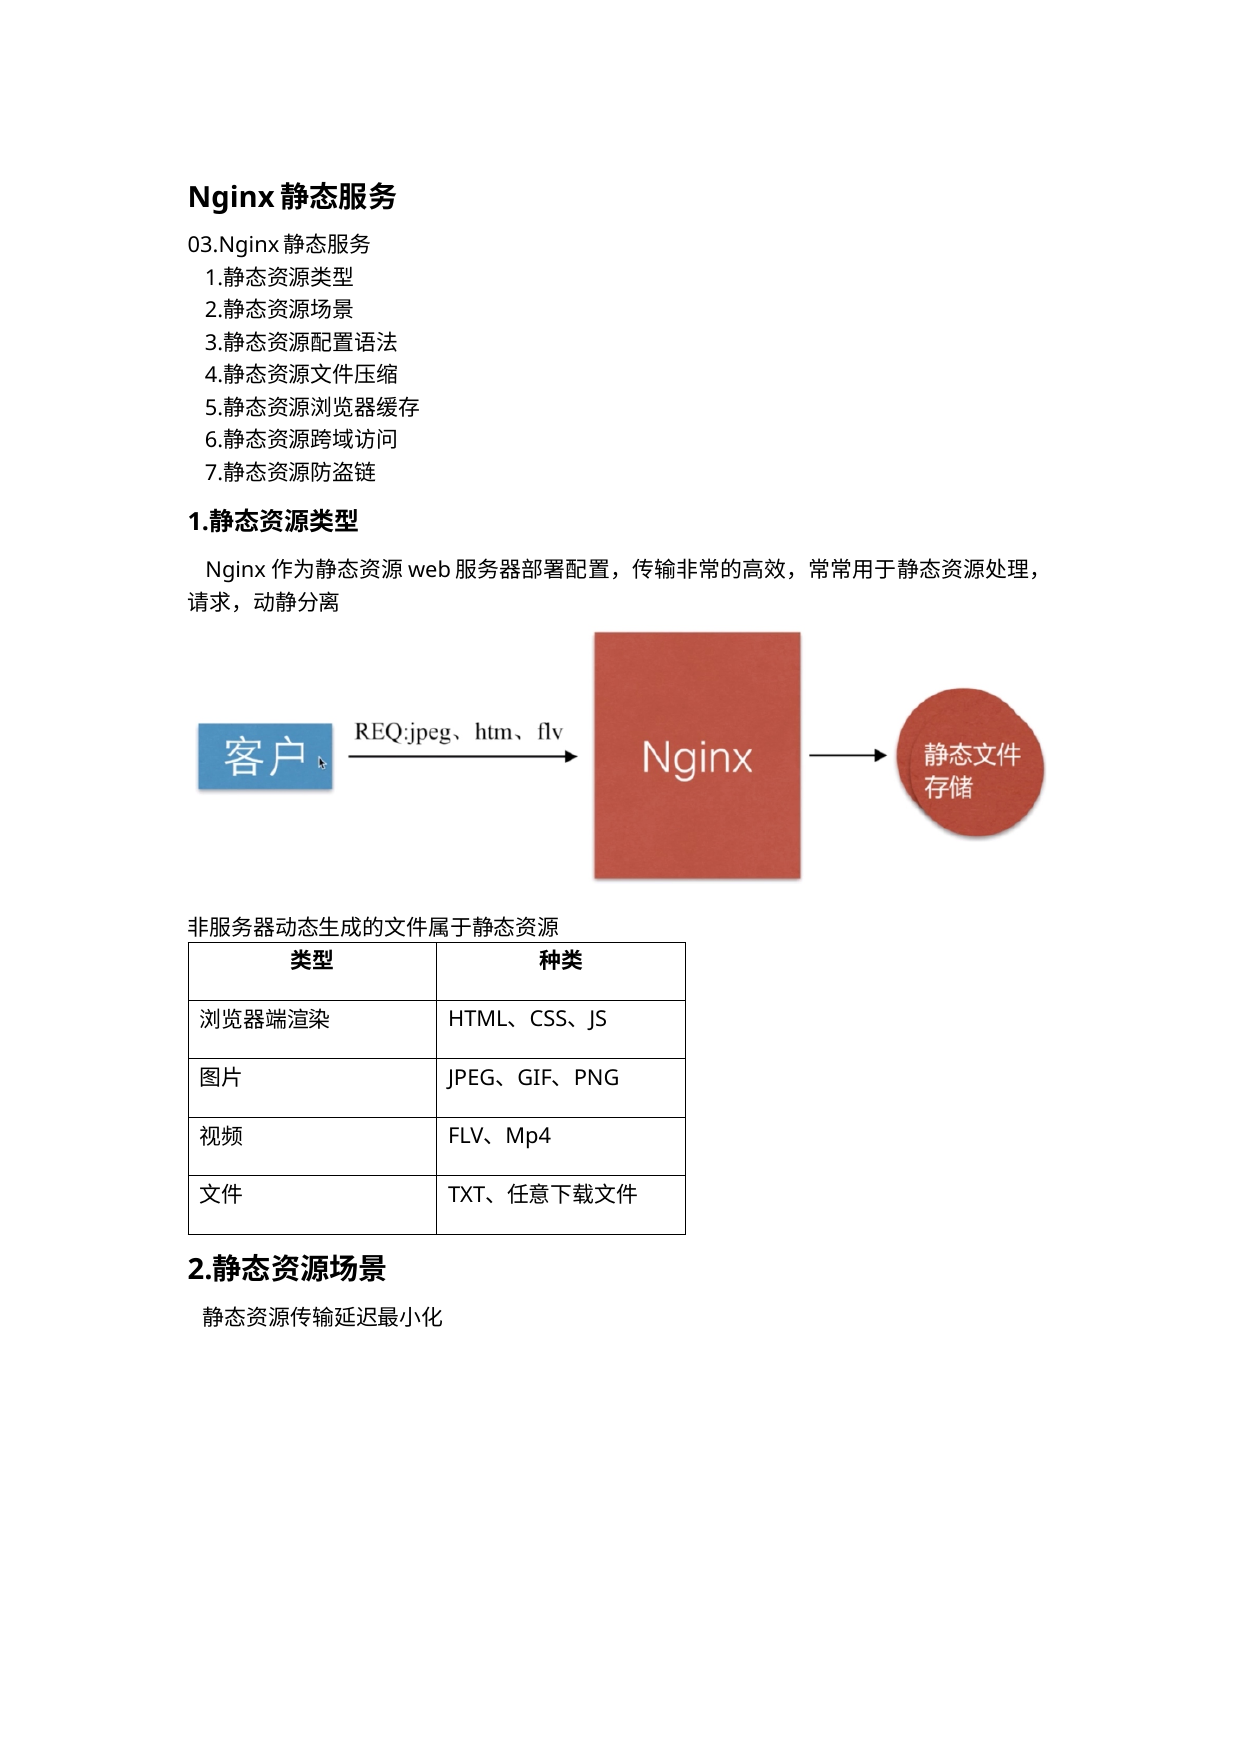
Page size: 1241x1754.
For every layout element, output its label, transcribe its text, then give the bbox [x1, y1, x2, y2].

text 静态资源传输延迟最小化 [187, 1299, 1053, 1332]
text Nginx静态服务 [187, 162, 1053, 227]
picture [187, 617, 1053, 895]
table_cell HTML、CSS、JS [437, 1001, 685, 1058]
text 3.静态资源配置语法 [187, 324, 1053, 357]
table_cell FLV、Mp4 [437, 1118, 685, 1175]
text 4.静态资源文件压缩 [187, 357, 1053, 389]
table_cell JPEG、GIF、PNG [437, 1059, 685, 1117]
table_cell 浏览器端渲染 [189, 1001, 436, 1058]
text 1.静态资源类型 [187, 259, 1053, 292]
table_header 类型 [189, 943, 436, 1000]
text 非服务器动态生成的文件属于静态资源 [187, 909, 1053, 942]
table_cell 视频 [189, 1118, 436, 1175]
text 5.静态资源浏览器缓存 [187, 389, 1053, 422]
table_cell 文件 [189, 1176, 436, 1233]
text 03.Nginx静态服务 [187, 227, 1053, 259]
text 1.静态资源类型 [187, 487, 1053, 552]
text 2.静态资源场景 [187, 1234, 1053, 1299]
table_cell 图片 [189, 1059, 436, 1117]
table_cell TXT、任意下载文件 [437, 1176, 685, 1233]
text Nginx作为静态资源web服务器部署配置，传输非常的高效，常常用于静态资源处理，请求，动静分离 [187, 552, 1053, 617]
text 7.静态资源防盗链 [187, 454, 1053, 487]
text 6.静态资源跨域访问 [187, 422, 1053, 454]
text 2.静态资源场景 [187, 292, 1053, 324]
table_header 种类 [437, 943, 685, 1000]
